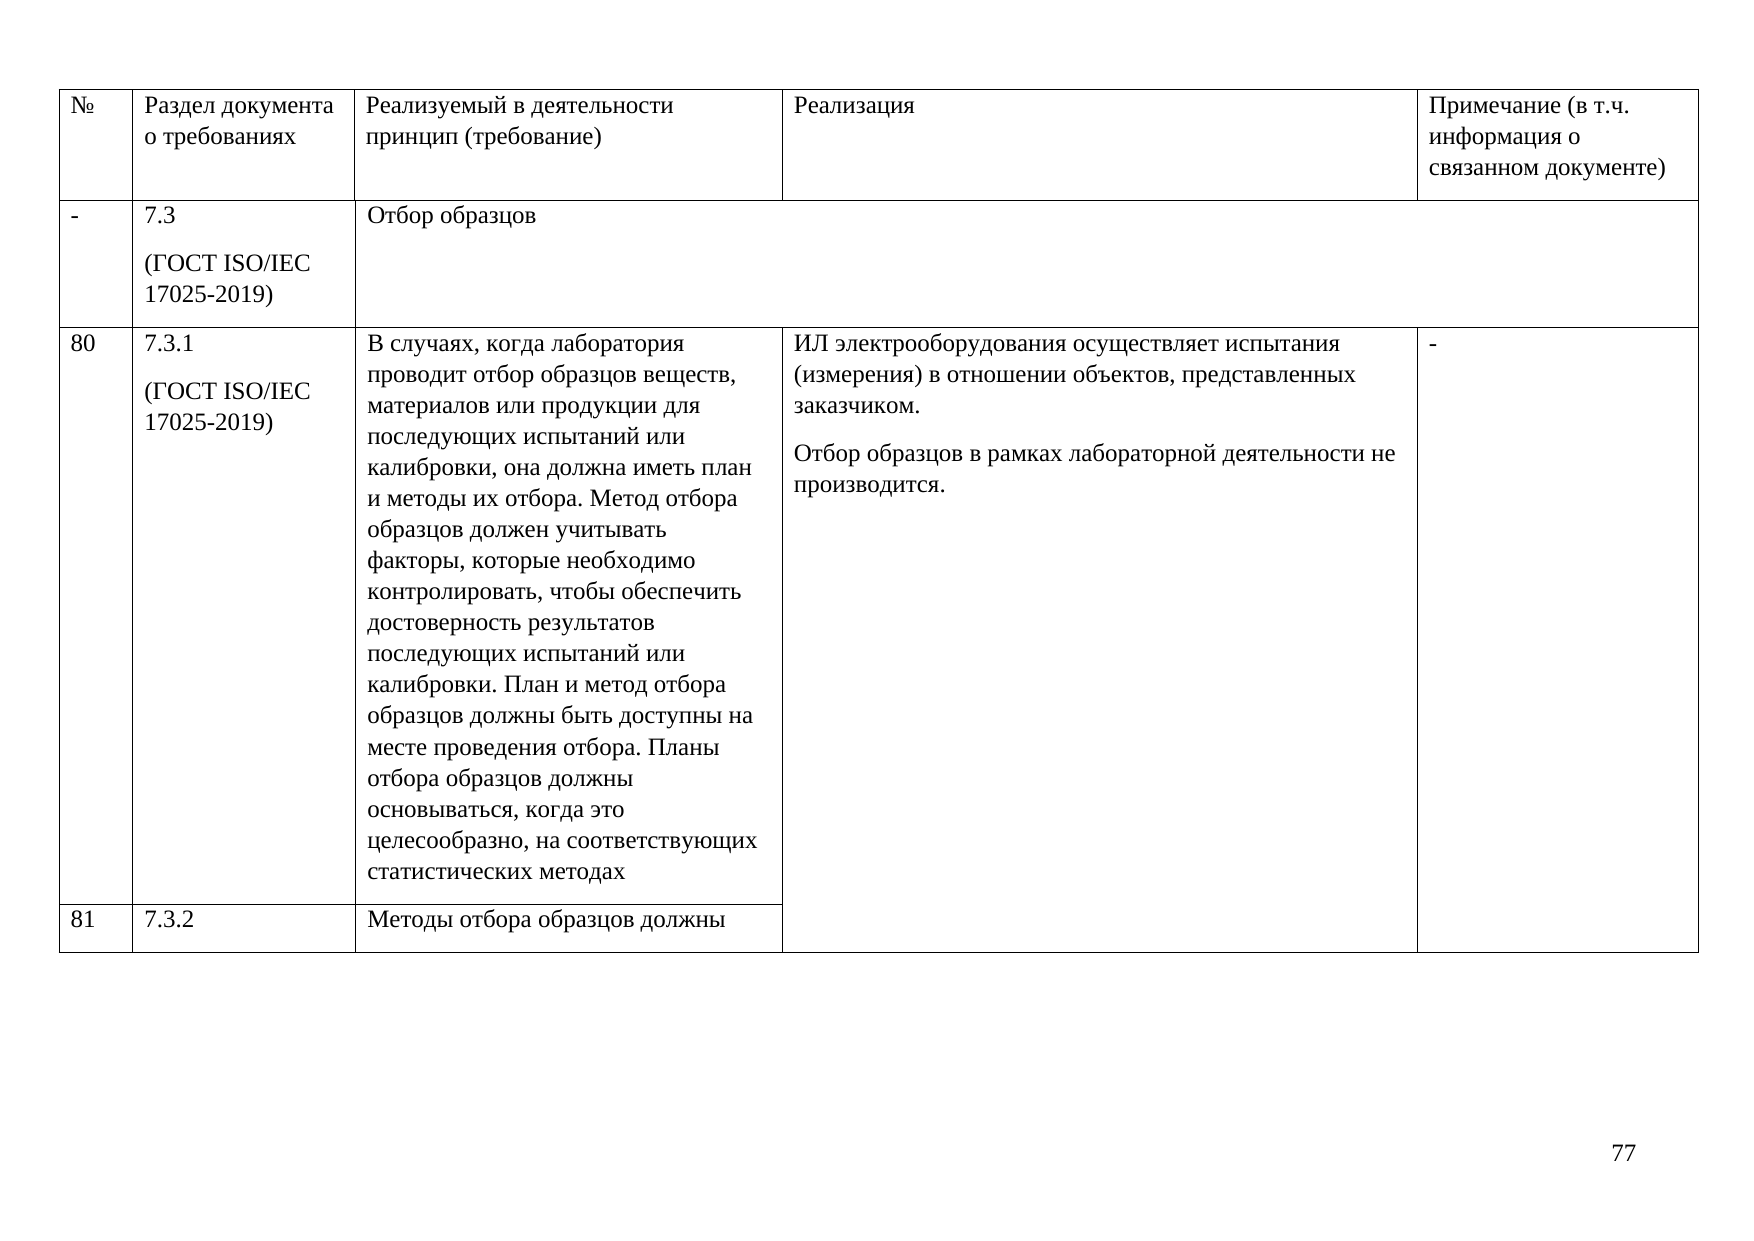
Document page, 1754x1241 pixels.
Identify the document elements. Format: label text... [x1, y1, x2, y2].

table_cell В случаях, когда лаборатория проводит отбор образцов веществ, материалов или продукции для последующих испытаний или калибровки, она должна иметь план и методы их отбора. Метод отбора образцов должен учитывать факторы, которые необходимо контролировать, чтобы обеспечить достоверность результатов последующих испытаний или калибровки. План и метод отбора образцов должны быть доступны на месте проведения отбора. Планы отбора образцов должны основываться, когда это целесообразно, на соответствующих статистических методах [356, 328, 782, 903]
table_header Реализация [783, 90, 1417, 199]
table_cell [356, 905, 782, 952]
table_cell 7.3.2 (ГОСТ ISO/IEC 17025-2019) [133, 905, 355, 952]
table_cell 81 [60, 905, 132, 952]
table_cell 80 [60, 328, 132, 903]
table_cell Отбор образцов [356, 201, 1698, 327]
table_cell 7.3 (ГОСТ ISO/IEC 17025-2019) [133, 201, 355, 327]
table_header Примечание (в т.ч. информация о связанном документе) [1418, 90, 1698, 199]
table_cell ИЛ электрооборудования осуществляет испытания (измерения) в отношении объектов, представленных заказчиком. Отбор образцов в рамках лабораторной деятельности не производится. [783, 328, 1417, 952]
table_cell - [60, 201, 132, 327]
table_header Реализуемый в деятельности принцип (требование) [355, 90, 782, 199]
table_cell - [1418, 328, 1698, 952]
table_header № [60, 90, 132, 199]
table_cell 7.3.1 (ГОСТ ISO/IEC 17025-2019) [133, 328, 355, 903]
table_header Раздел документа о требованиях [133, 90, 354, 199]
